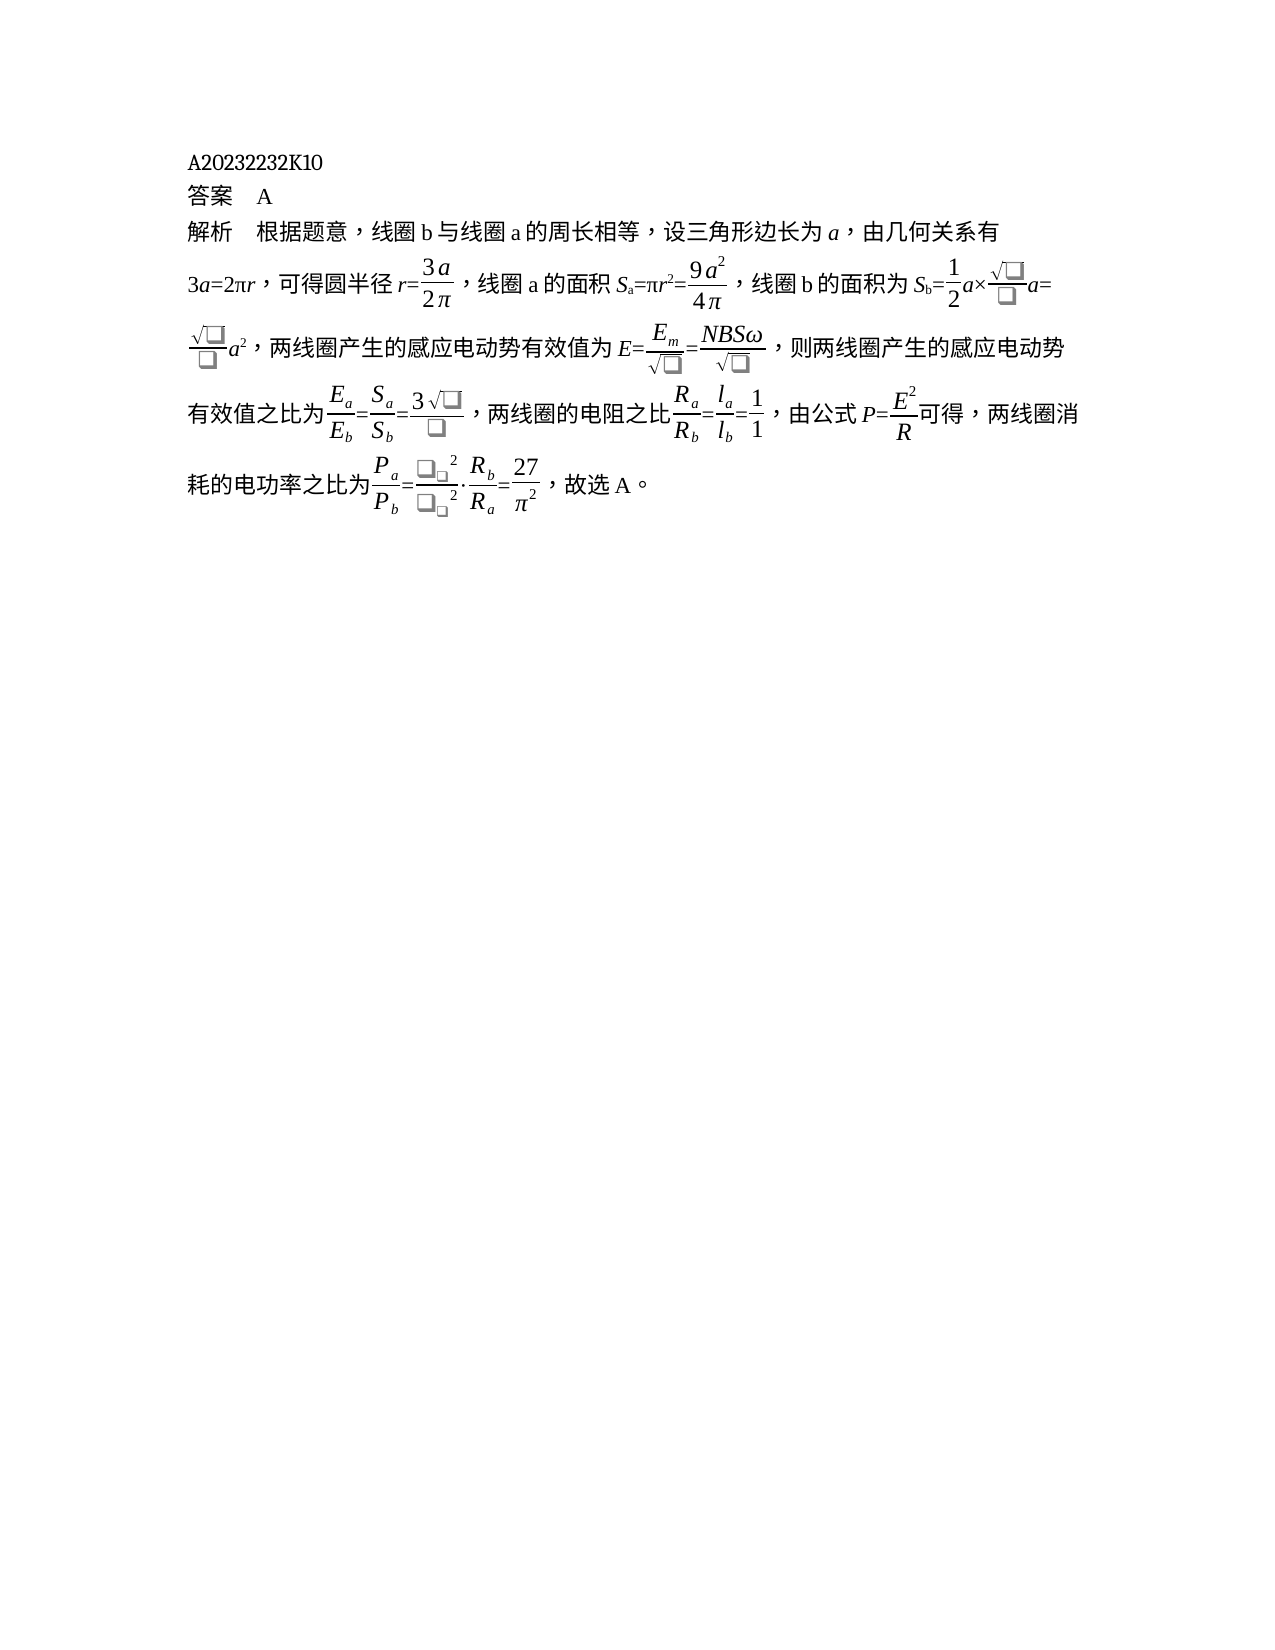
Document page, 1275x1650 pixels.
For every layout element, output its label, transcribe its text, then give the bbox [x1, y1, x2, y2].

text 答案 A [187, 180, 1087, 211]
text A20232232K10 [187, 150, 1087, 176]
text 解析 根据题意，线圈b与线圈a的周长相等，设三角形边长为a，由几何关系有3a=2πr，可得圆半径r=，线圈a的面积Sa=πr2=，线圈b的面积为Sb=a×a=a2，两线圈产生的感应电动势有效值为E==，则两线圈产生的感应电动势有效值之比为==，两线圈的电阻之比==，由公式P=可得，两线圈消耗的电功率之比为=·=，故选A。 [187, 216, 1087, 518]
